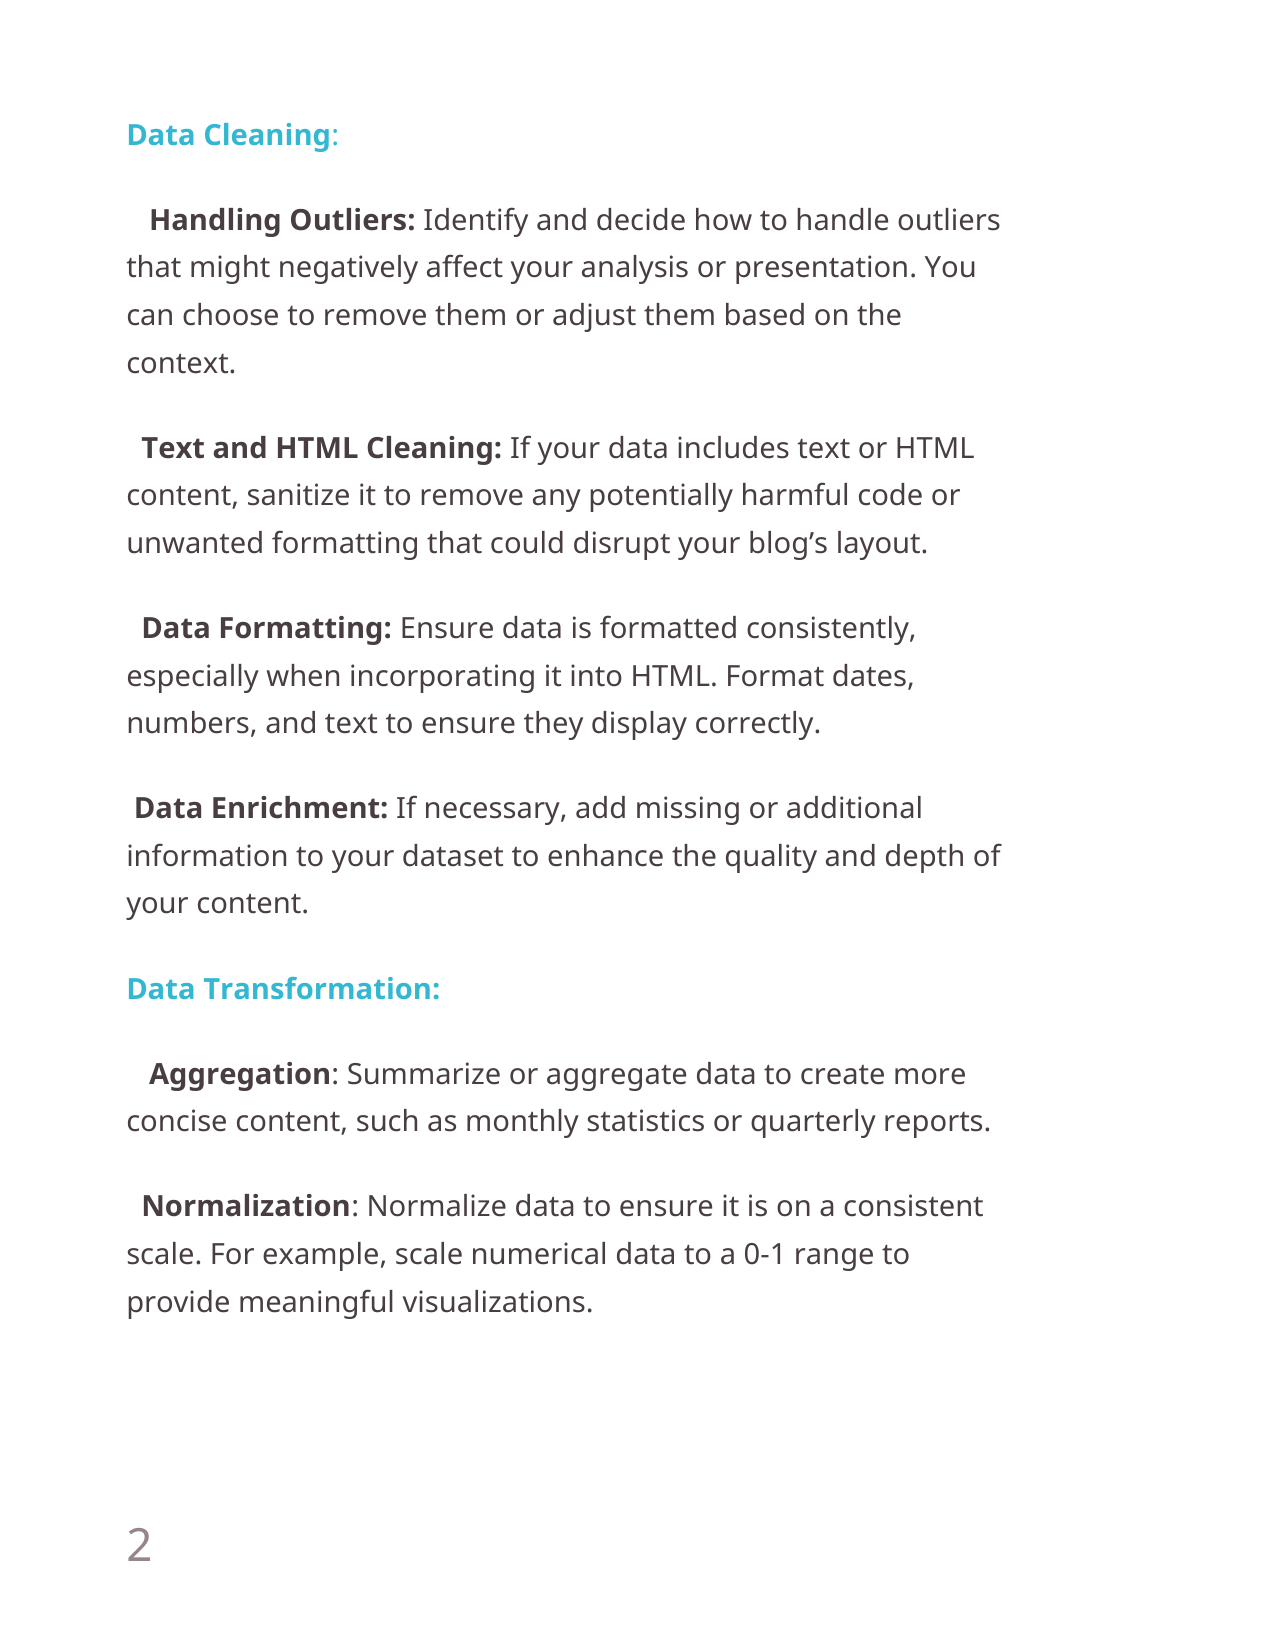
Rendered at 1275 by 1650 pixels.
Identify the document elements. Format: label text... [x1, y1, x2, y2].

text Normalization: Normalize data to ensure it is on a consistent scale. For example, scale numerical data to a 0-1 range to provide meaningful visualizations. [126, 1186, 1020, 1321]
text Text and HTML Cleaning: If your data includes text or HTML content, sanitize it to remove any potentially harmful code or unwanted formatting that could disrupt your blog’s layout. [126, 427, 1020, 562]
text Data Formatting: Ensure data is formatted consistently, especially when incorporating it into HTML. Format dates, numbers, and text to ensure they display correctly. [126, 607, 1020, 742]
text Data Transformation: [126, 968, 1020, 1008]
text Data Cleaning: [126, 114, 1020, 154]
text Data Enrichment: If necessary, add missing or additional information to your dataset to enhance the quality and depth of your content. [126, 788, 1020, 922]
text Handling Outliers: Identify and decide how to handle outliers that might negatively affect your analysis or presentation. You can choose to remove them or adjust them based on the context. [126, 199, 1020, 382]
text Aggregation: Summarize or aggregate data to create more concise content, such as monthly statistics or quarterly reports. [126, 1053, 1020, 1140]
